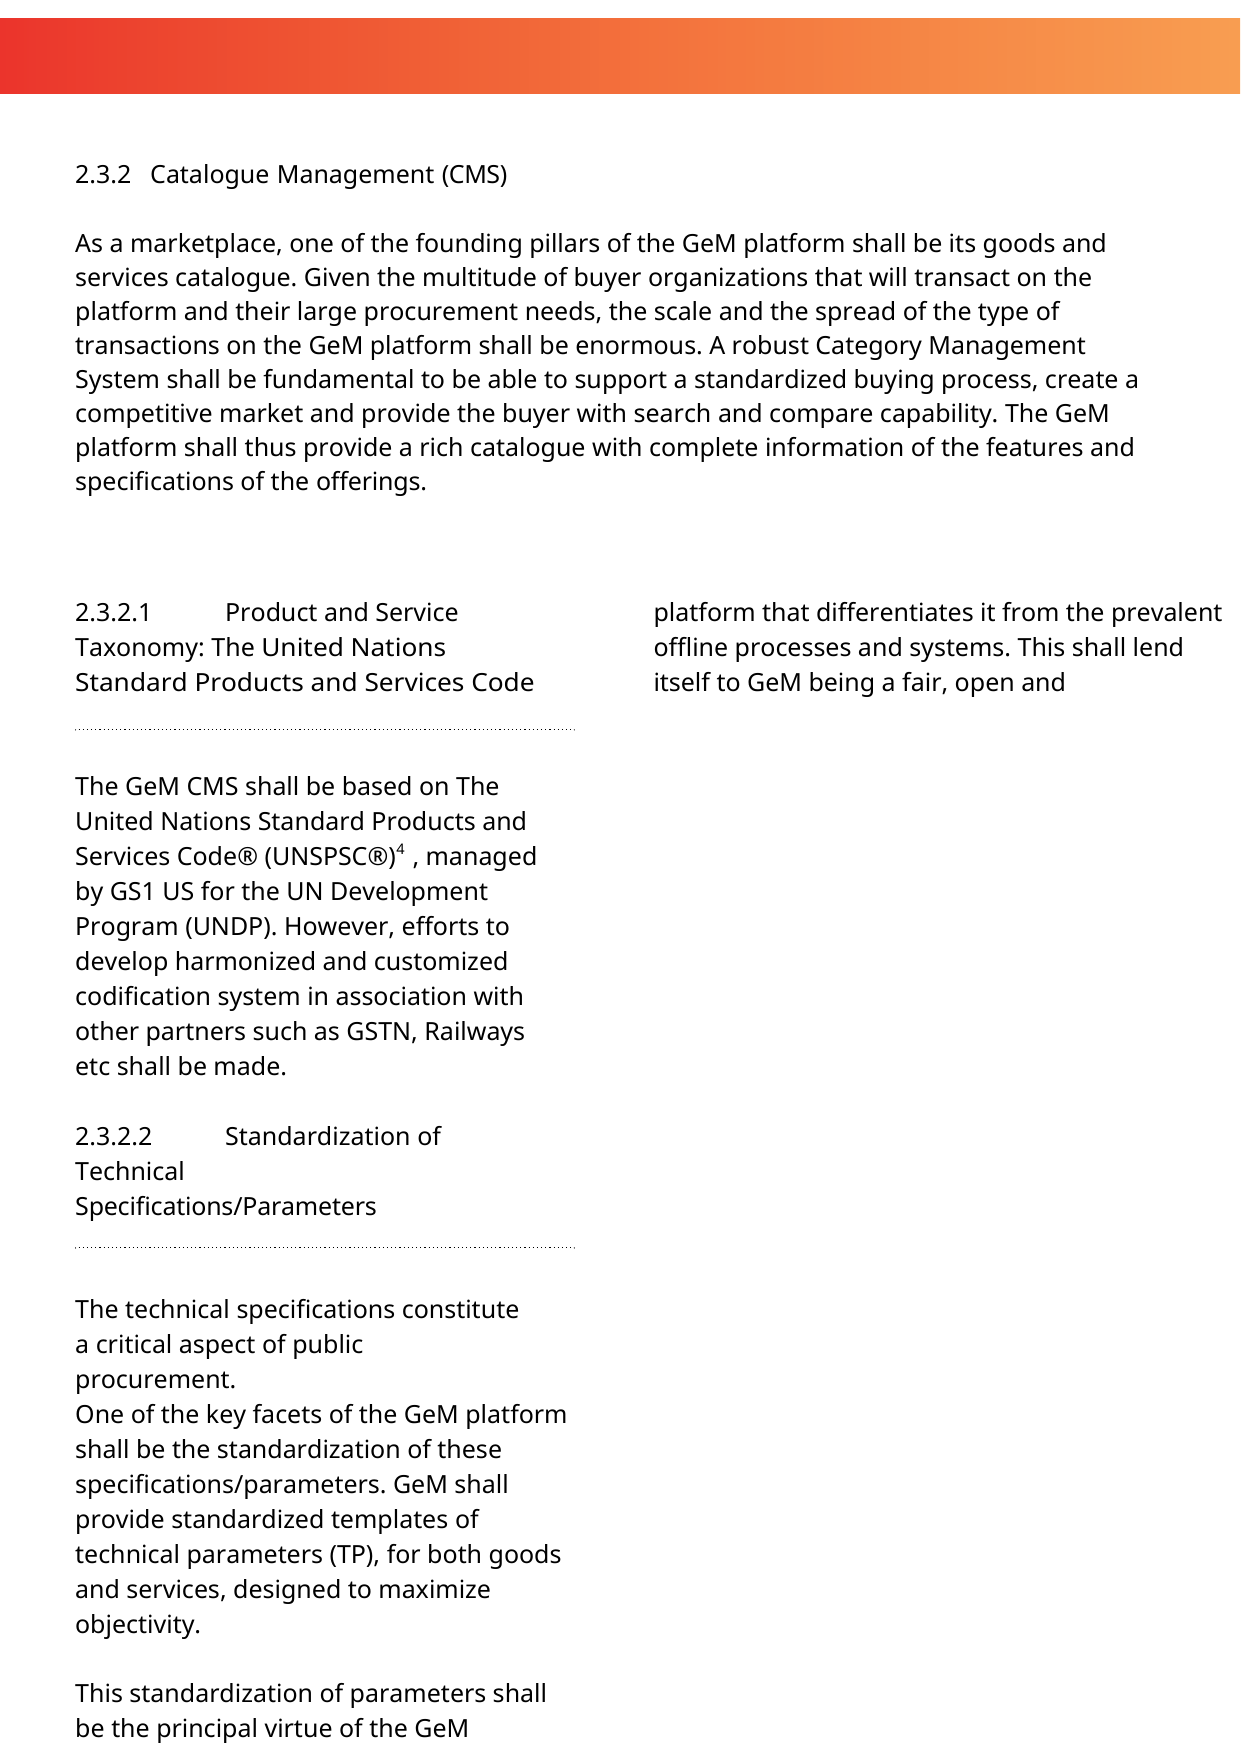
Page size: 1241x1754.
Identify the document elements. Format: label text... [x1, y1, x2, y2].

list Standardization of Technical Specifications/Parameters [75, 1118, 472, 1222]
text This standardization of parameters shall be the principal virtue of the GeM platform that differentiates it from the prevalent offline processes and systems. This shall lend itself to GeM being a fair, open and [653, 595, 1227, 699]
list Product and Service Taxonomy: The United Nations Standard Products and Services Code [75, 595, 548, 699]
text The technical specifications constitute a critical aspect of public procurement. [75, 1291, 521, 1395]
text The GeM CMS shall be based on The United Nations Standard Products and Services Code® (UNSPSC®)4 , managed by GS1 US for the UN Development Program (UNDP). However, efforts to develop harmonized and customized codification system in association with other partners such as GSTN, Railways etc shall be made. [75, 769, 561, 1083]
list Catalogue Management (CMS) [75, 157, 1240, 191]
text As a marketplace, one of the founding pillars of the GeM platform shall be its goods and services catalogue. Given the multitude of buyer organizations that will transact on the platform and their large procurement needs, the scale and the spread of the type of transactions on the GeM platform shall be enormous. A robust Category Management System shall be fundamental to be able to support a standardized buying process, create a competitive market and provide the buyer with search and compare capability. The GeM platform shall thus provide a rich catalogue with complete information of the features and specifications of the offerings. [75, 225, 1155, 498]
text One of the key facets of the GeM platform shall be the standardization of these specifications/parameters. GeM shall provide standardized templates of technical parameters (TP), for both goods and services, designed to maximize objectivity. [75, 1396, 574, 1640]
picture [0, 18, 1241, 94]
text This standardization of parameters shall be the principal virtue of the GeM platform that differentiates it from the prevalent offline processes and systems. This shall lend itself to GeM being a fair, open and [75, 1676, 561, 1744]
